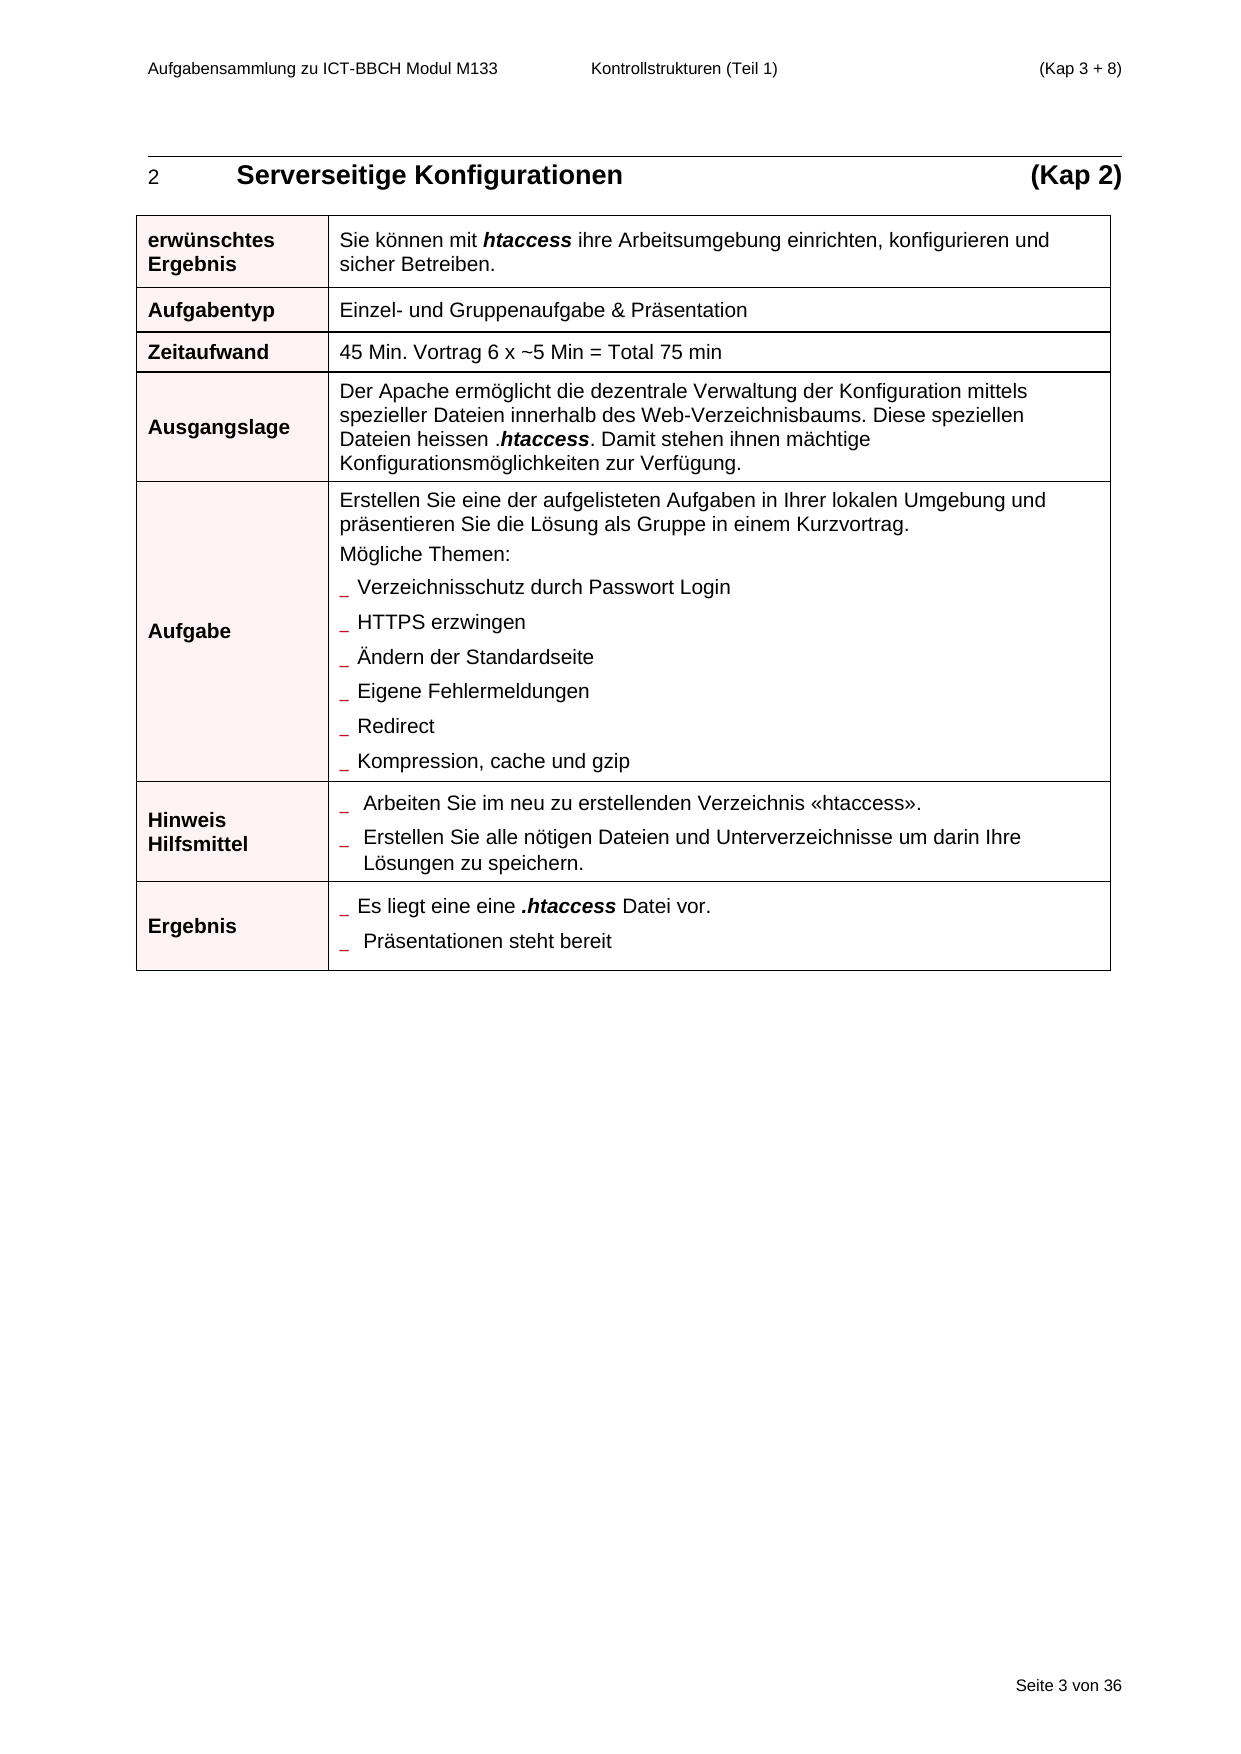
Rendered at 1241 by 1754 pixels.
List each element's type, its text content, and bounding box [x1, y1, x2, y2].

table_cell 45 Min. Vortrag 6 x ~5 Min = Total 75 min [329, 333, 1110, 371]
table_cell Es liegt eine eine .htaccess Datei vor. Präsentationen steht bereit [329, 882, 1110, 969]
table_cell Arbeiten Sie im neu zu erstellenden Verzeichnis «htaccess». Erstellen Sie alle nötigen Dateien und Unterverzeichnisse um darin Ihre Lösungen zu speichern. [329, 782, 1110, 881]
table_cell Ausgangslage [137, 373, 328, 481]
table_header Sie können mit htaccess ihre Arbeitsumgebung einrichten, konfigurieren und sicher Betreiben. [329, 216, 1110, 287]
table_cell Einzel- und Gruppenaufgabe & Präsentation [329, 288, 1110, 331]
table_cell Erstellen Sie eine der aufgelisteten Aufgaben in Ihrer lokalen Umgebung und präsentieren Sie die Lösung als Gruppe in einem Kurzvortrag. Mögliche Themen: Verzeichnisschutz durch Passwort Login HTTPS erzwingen Ändern der Standardseite Eigene Fehlermeldungen Redirect Kompression, cache und gzip [329, 482, 1110, 781]
table_cell Zeitaufwand [137, 333, 328, 371]
table_cell Aufgabe [137, 482, 328, 781]
table_cell Der Apache ermöglicht die dezentrale Verwaltung der Konfiguration mittels spezieller Dateien innerhalb des Web-Verzeichnisbaums. Diese speziellen Dateien heissen .htaccess. Damit stehen ihnen mächtige Konfigurationsmöglichkeiten zur Verfügung. [329, 373, 1110, 481]
table_header erwünschtes Ergebnis [137, 216, 328, 287]
table_cell Hinweis Hilfsmittel [137, 782, 328, 881]
table_cell Aufgabentyp [137, 288, 328, 331]
subtitle Serverseitige Konfigurationen (Kap 2) [148, 157, 1122, 190]
table_cell Ergebnis [137, 882, 328, 969]
